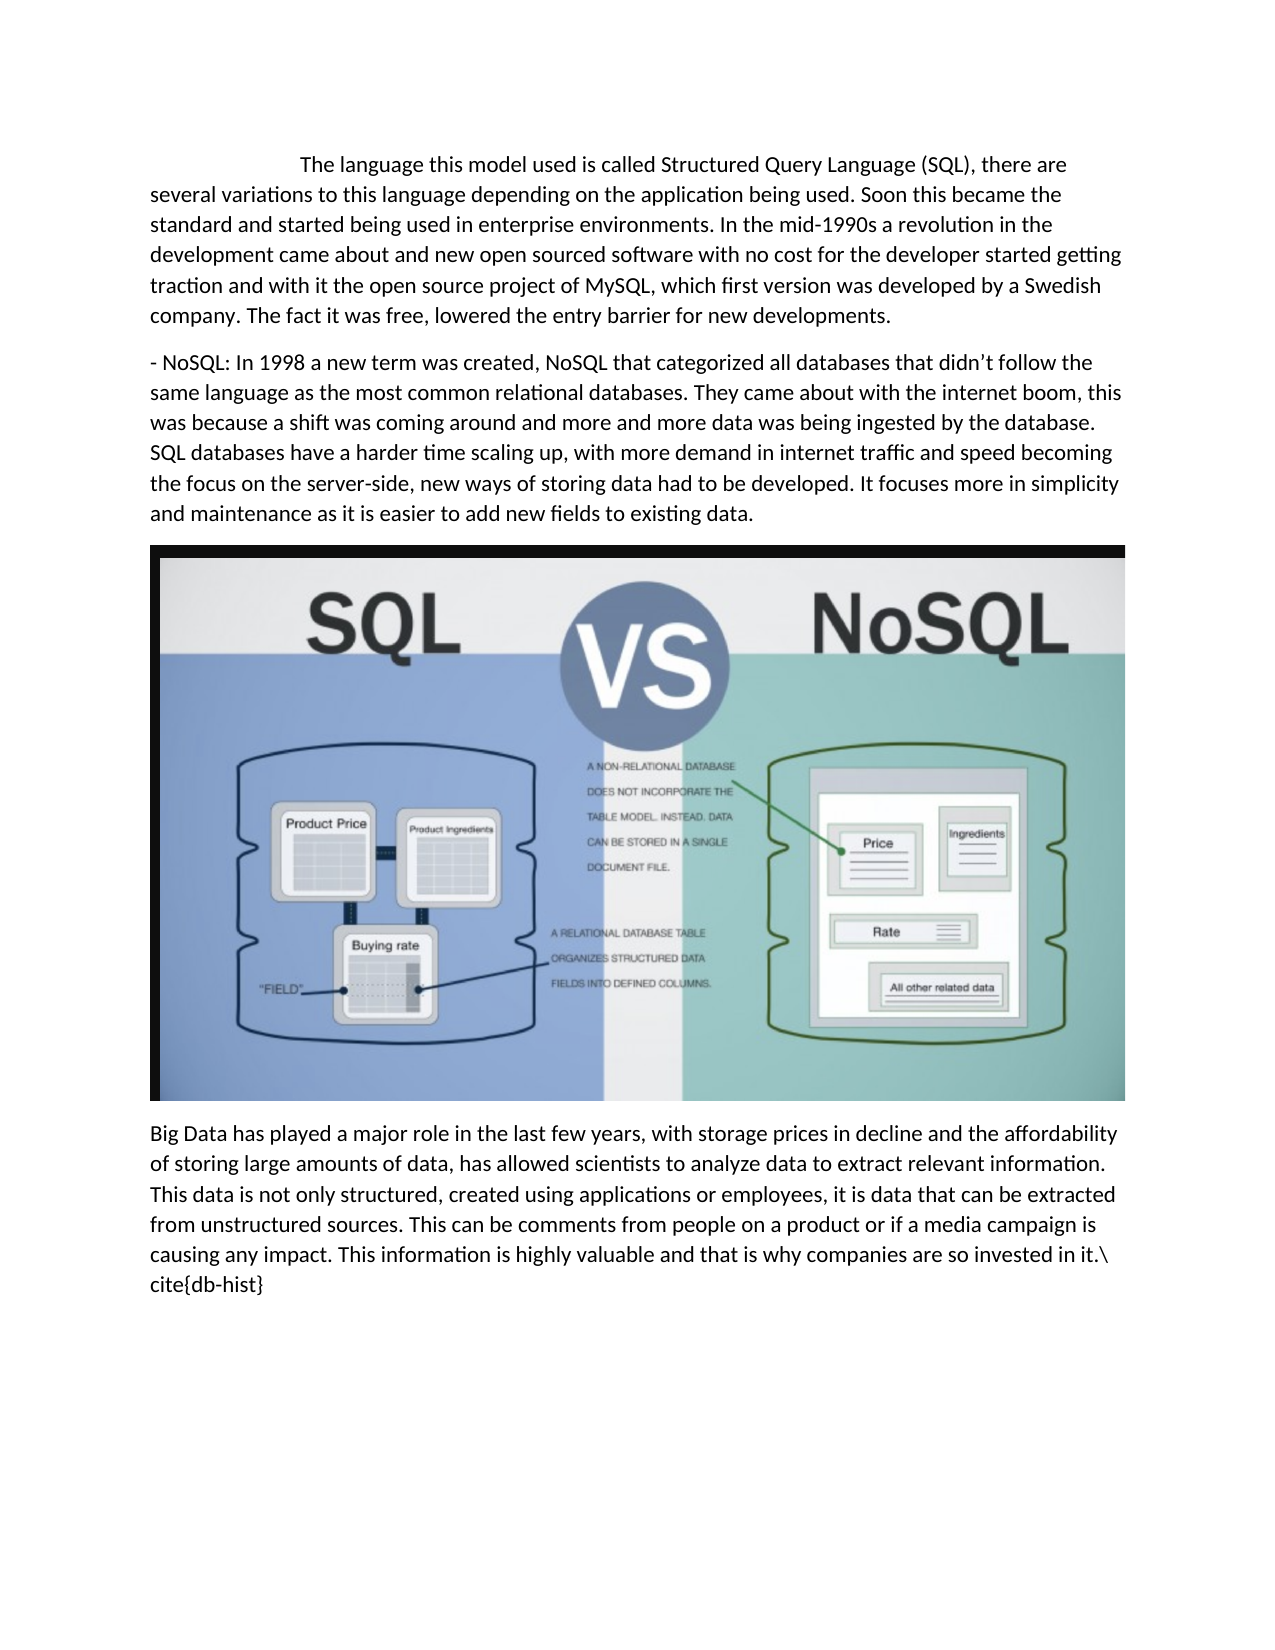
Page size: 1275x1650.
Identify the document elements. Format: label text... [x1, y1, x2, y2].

picture [150, 545, 1125, 1101]
text - NoSQL: In 1998 a new term was created, NoSQL that categorized all databases that didn’t follow the same language as the most common relational databases. They came about with the internet boom, this was because a shift was coming around and more and more data was being ingested by the database. SQL databases have a harder time scaling up, with more demand in internet traffic and speed becoming the focus on the server-side, new ways of storing data had to be developed. It focuses more in simplicity and maintenance as it is easier to add new fields to existing data. [150, 348, 1125, 527]
text Big Data has played a major role in the last few years, with storage prices in decline and the affordability of storing large amounts of data, has allowed scientists to analyze data to extract relevant information. This data is not only structured, created using applications or employees, it is data that can be extracted from unstructured sources. This can be comments from people on a product or if a media campaign is causing any impact. This information is highly valuable and that is why companies are so invested in it.\cite{db-hist} [150, 1119, 1125, 1298]
text The language this model used is called Structured Query Language (SQL), there are several variations to this language depending on the application being used. Soon this became the standard and started being used in enterprise environments. In the mid-1990s a revolution in the development came about and new open sourced software with no cost for the developer started getting traction and with it the open source project of MySQL, which first version was developed by a Swedish company. The fact it was free, lowered the entry barrier for new developments. [150, 150, 1125, 329]
